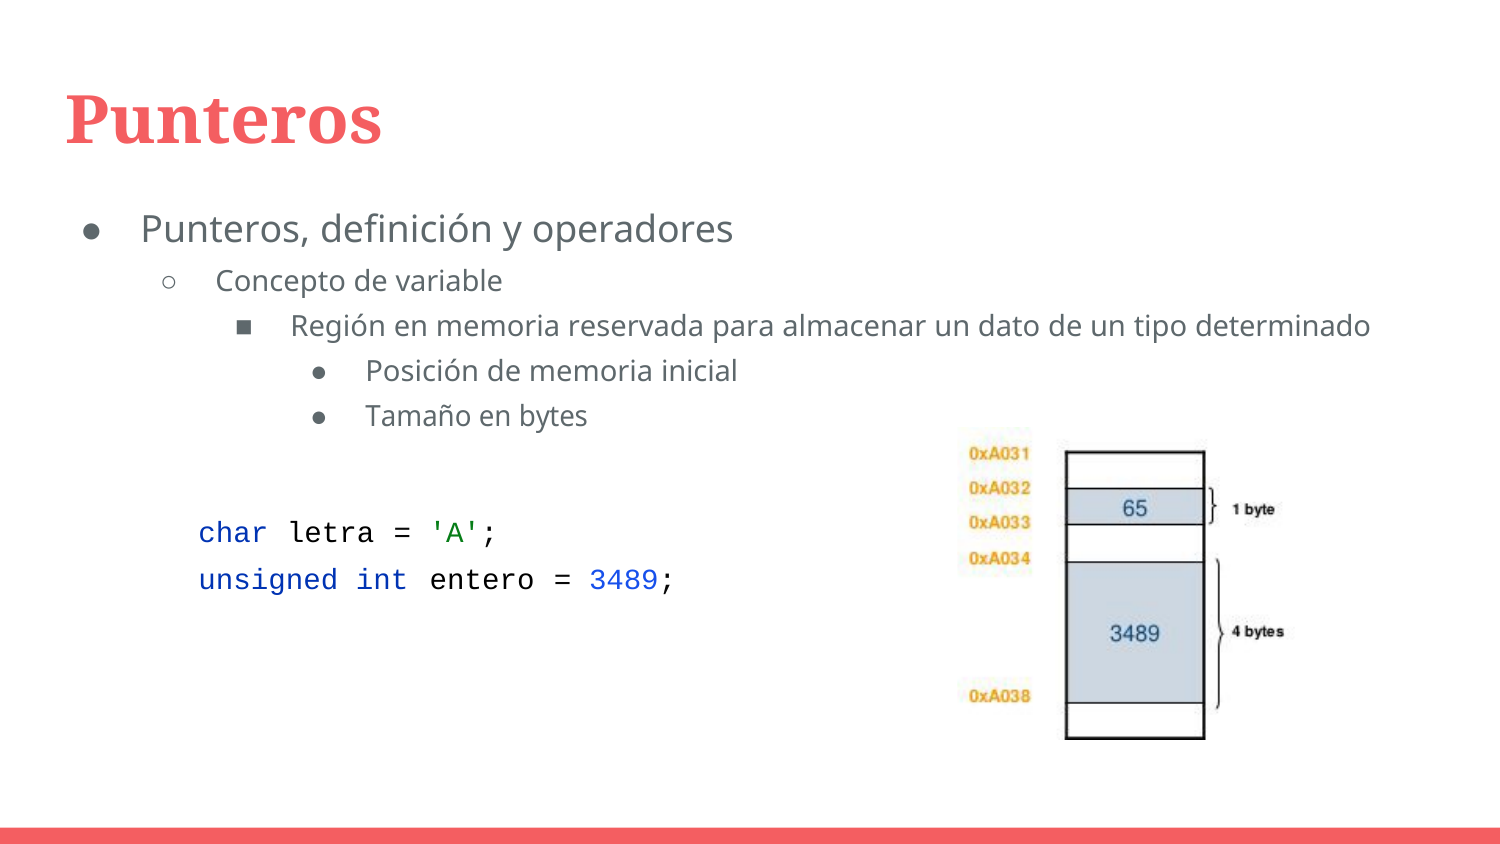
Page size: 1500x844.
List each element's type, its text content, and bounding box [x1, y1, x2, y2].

picture [957, 427, 1295, 740]
list Posición de memoria inicial [310, 350, 1500, 389]
subtitle Punteros [65, 72, 1500, 163]
list Región en memoria reservada para almacenar un dato de un tipo determinado [235, 305, 1500, 344]
list Tamaño en bytes [310, 395, 1500, 434]
list Concepto de variable [160, 260, 1500, 299]
subtitle Punteros, deﬁnición y operadores [80, 202, 1500, 253]
